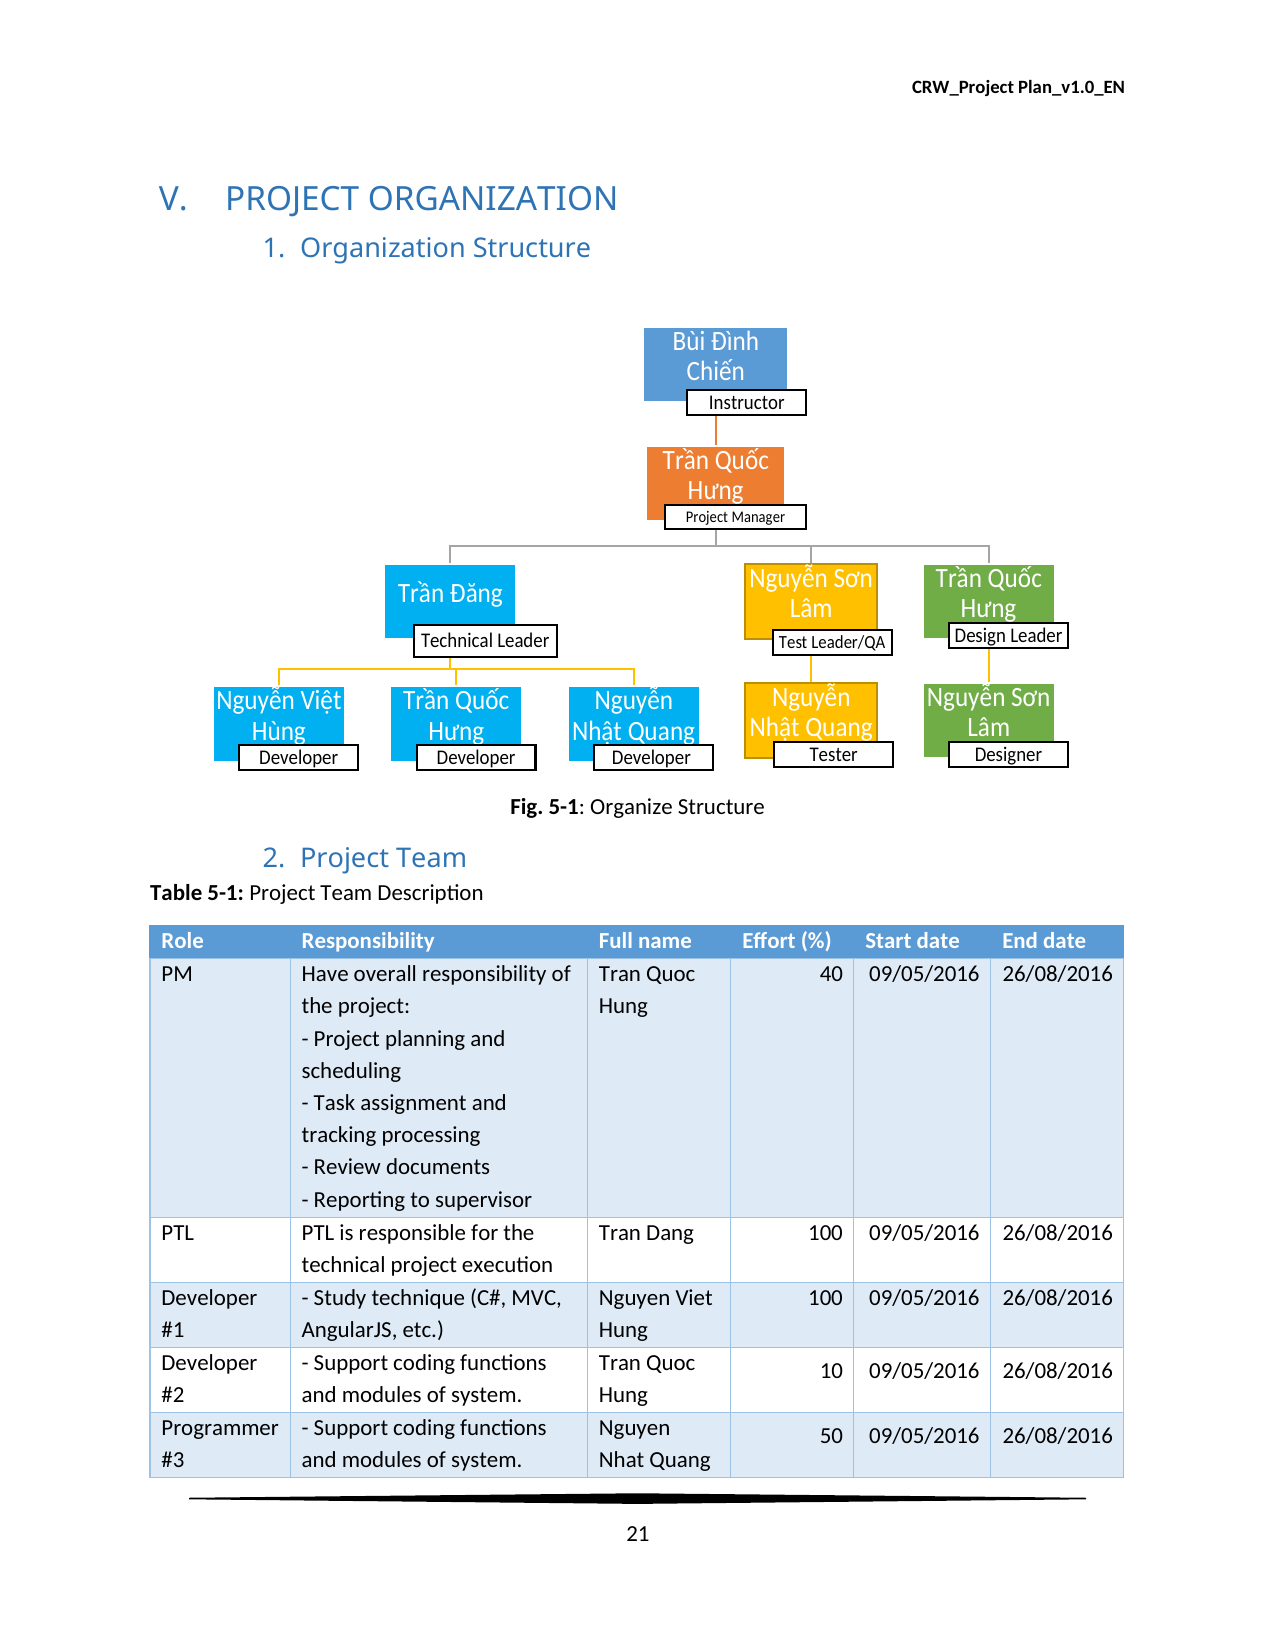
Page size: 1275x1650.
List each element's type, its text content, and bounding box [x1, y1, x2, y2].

table_header Effort (%) [731, 926, 853, 958]
table_cell Tran Quoc Hung [588, 959, 730, 1217]
table_cell 26/08/2016 [991, 1283, 1123, 1347]
table_cell 09/05/2016 [854, 959, 990, 1217]
table_cell Have overall responsibility of the project: - Project planning and scheduling - Task assignment and tracking processing - Review documents - Reporting to supervisor [291, 959, 587, 1217]
table_header Responsibility [291, 926, 587, 958]
table_cell Developer #2 [151, 1348, 290, 1412]
table_cell PTL [151, 1218, 290, 1282]
subtitle PROJECT ORGANIZATION [187, 175, 1125, 220]
subtitle Organization Structure [262, 228, 1125, 265]
table_cell 09/05/2016 [854, 1348, 990, 1412]
text Fig. 5-1: Organize Structure [150, 792, 1125, 820]
table_cell Tran Quoc Hung [588, 1348, 730, 1412]
table_cell PTL is responsible for the technical project execution [291, 1218, 587, 1282]
table_header End date [991, 926, 1123, 958]
table_cell PM [151, 959, 290, 1217]
table_cell 09/05/2016 [854, 1218, 990, 1282]
subtitle Project Team [262, 839, 1125, 876]
table_cell - Study technique (C#, MVC, AngularJS, etc.) [291, 1283, 587, 1347]
table_cell Nguyen Nhat Quang [588, 1413, 730, 1477]
table_cell 09/05/2016 [854, 1413, 990, 1477]
table_header Role [151, 926, 290, 958]
table_cell - Support coding functions and modules of system. [291, 1413, 587, 1477]
table_cell 100 [731, 1218, 853, 1282]
table_cell - Support coding functions and modules of system. [291, 1348, 587, 1412]
table_cell 09/05/2016 [854, 1283, 990, 1347]
table_cell Tran Dang [588, 1218, 730, 1282]
table_cell Nguyen Viet Hung [588, 1283, 730, 1347]
table_cell 26/08/2016 [991, 1348, 1123, 1412]
table_header Full name [588, 926, 730, 958]
table_header Start date [854, 926, 990, 958]
table_cell 50 [731, 1413, 853, 1477]
table_cell 40 [731, 959, 853, 1217]
table_cell 26/08/2016 [991, 1413, 1123, 1477]
table_cell Programmer #3 [151, 1413, 290, 1477]
text Table 5-1: Project Team Description [150, 878, 1125, 907]
table_cell 10 [731, 1348, 853, 1412]
table_cell Developer #1 [151, 1283, 290, 1347]
table_cell 26/08/2016 [991, 959, 1123, 1217]
table_cell 100 [731, 1283, 853, 1347]
table_cell 26/08/2016 [991, 1218, 1123, 1282]
